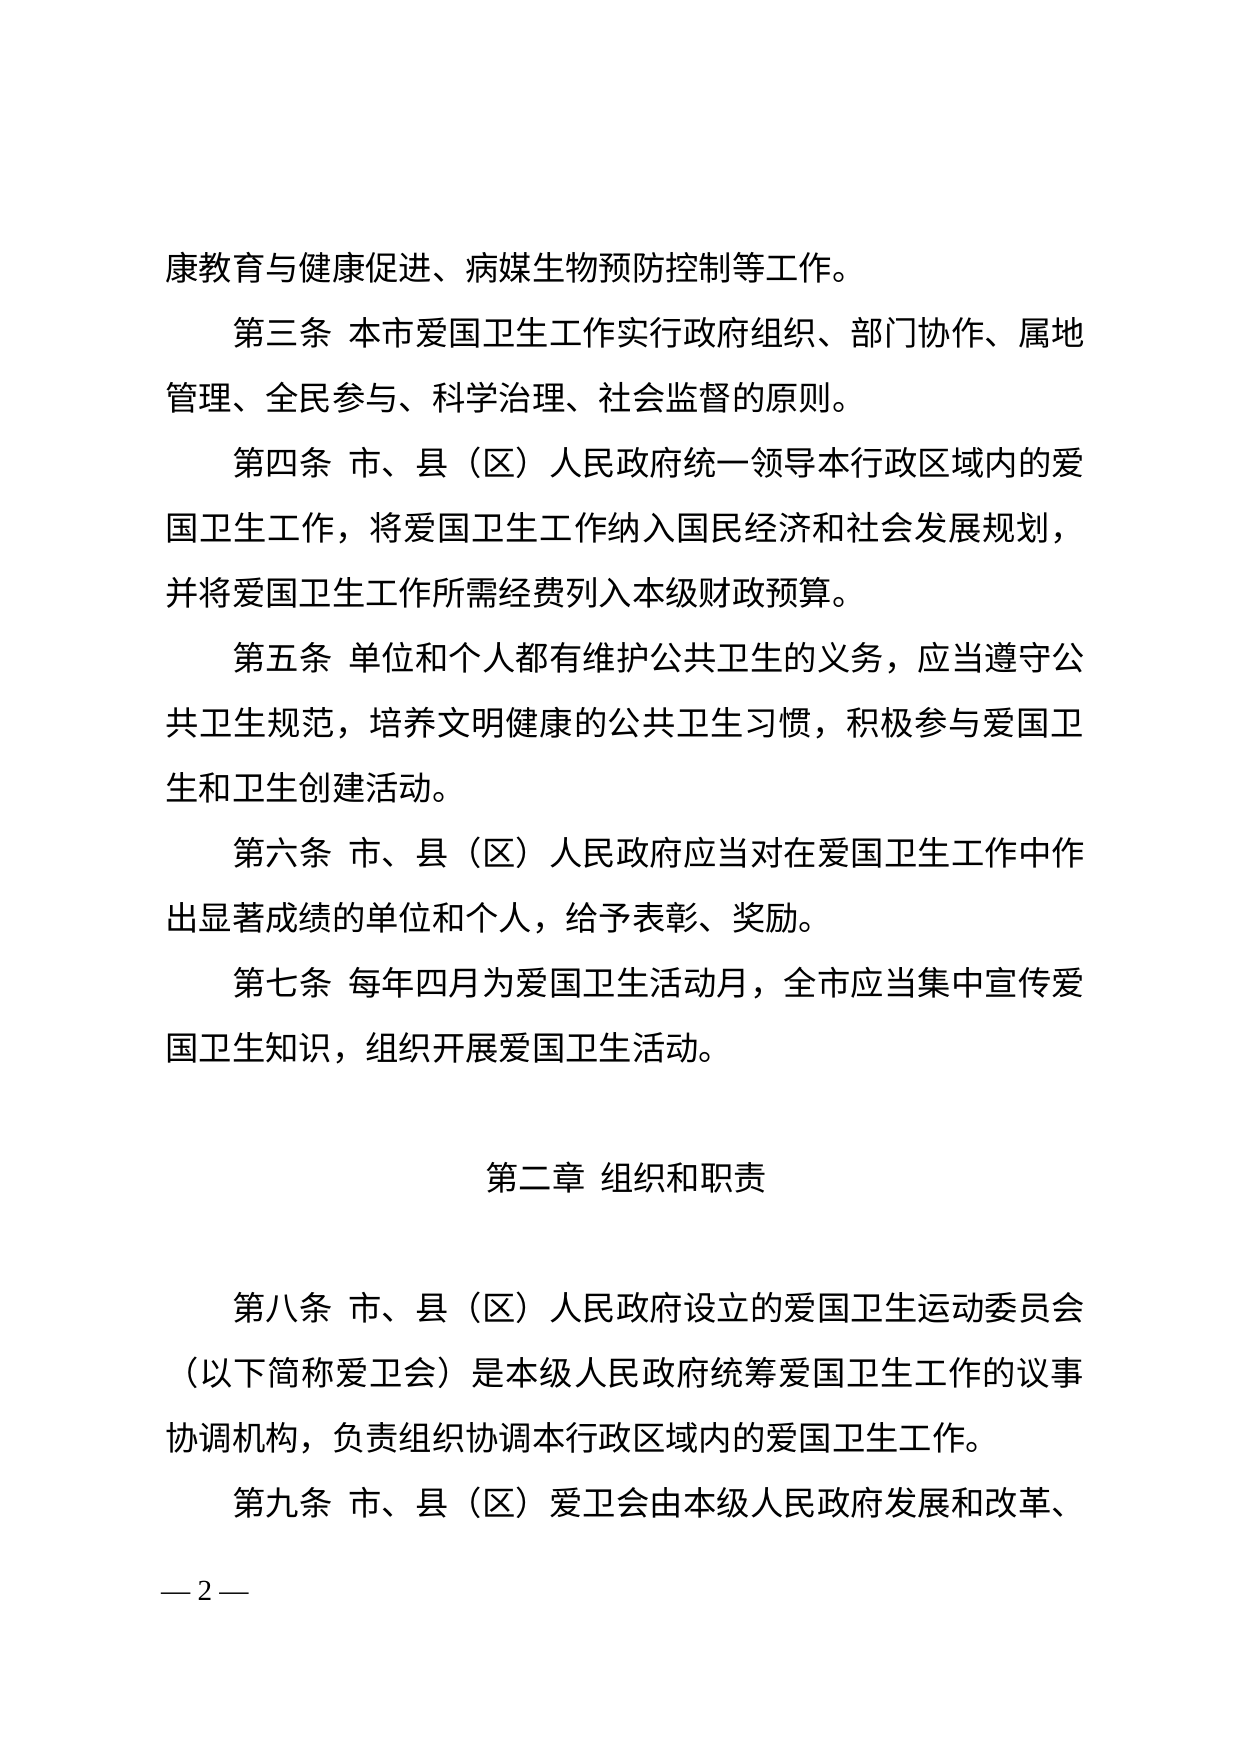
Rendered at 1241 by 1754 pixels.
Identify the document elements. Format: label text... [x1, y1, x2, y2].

text 第七条 每年四月为爱国卫生活动月，全市应当集中宣传爱国卫生知识，组织开展爱国卫生活动。 [165, 948, 1087, 1078]
text 第四条 市、县（区）人民政府统一领导本行政区域内的爱国卫生工作，将爱国卫生工作纳入国民经济和社会发展规划，并将爱国卫生工作所需经费列入本级财政预算。 [165, 428, 1087, 623]
text 第八条 市、县（区）人民政府设立的爱国卫生运动委员会（以下简称爱卫会）是本级人民政府统筹爱国卫生工作的议事协调机构，负责组织协调本行政区域内的爱国卫生工作。 [165, 1273, 1087, 1468]
text 第三条 本市爱国卫生工作实行政府组织、部门协作、属地管理、全民参与、科学治理、社会监督的原则。 [165, 298, 1087, 428]
text 第六条 市、县（区）人民政府应当对在爱国卫生工作中作出显著成绩的单位和个人，给予表彰、奖励。 [165, 818, 1087, 948]
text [165, 233, 1087, 298]
text 第五条 单位和个人都有维护公共卫生的义务，应当遵守公共卫生规范，培养文明健康的公共卫生习惯，积极参与爱国卫生和卫生创建活动。 [165, 623, 1087, 818]
text 第二章 组织和职责 [165, 1143, 1087, 1208]
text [165, 1468, 1087, 1533]
